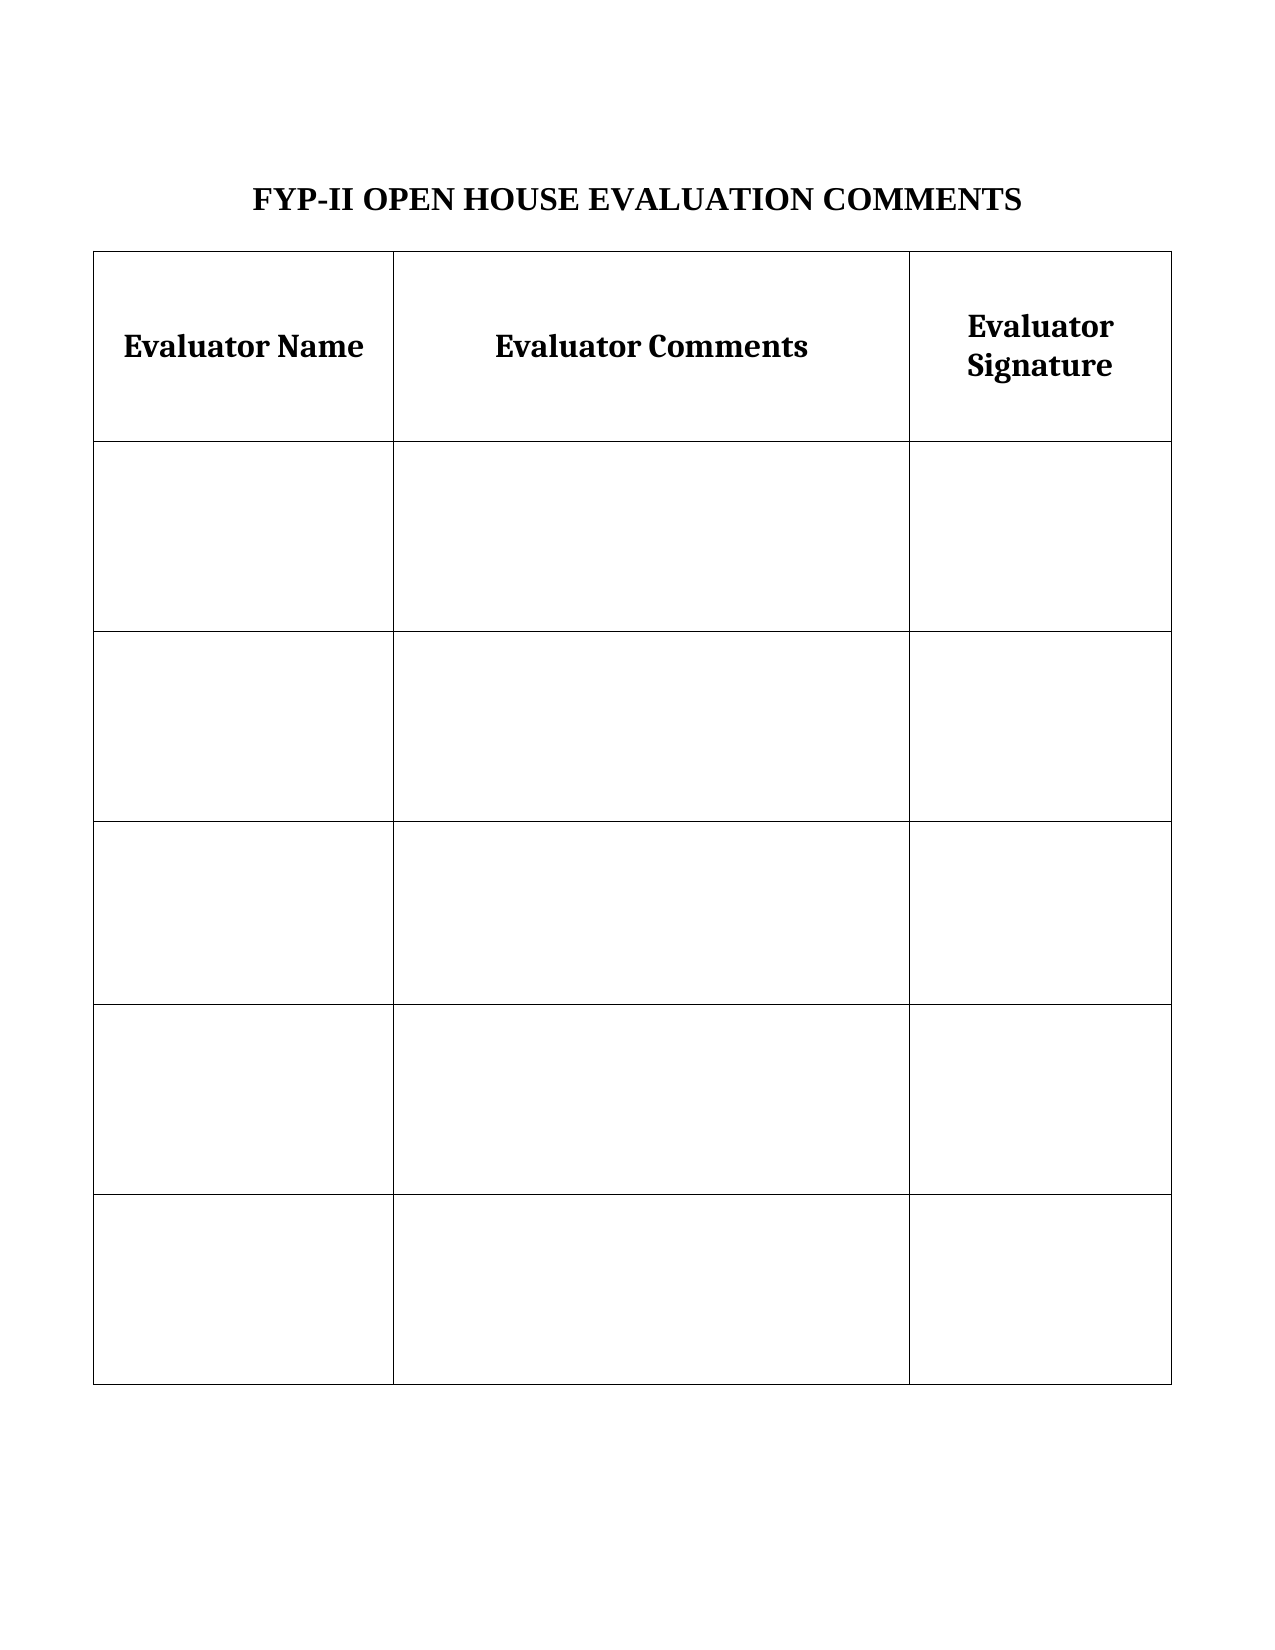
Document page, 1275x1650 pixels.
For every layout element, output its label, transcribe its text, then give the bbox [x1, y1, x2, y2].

table_cell [394, 632, 909, 821]
table_cell [910, 632, 1171, 821]
table_cell [910, 822, 1171, 1004]
table_header Evaluator Comments [394, 252, 909, 441]
text FYP-II OPEN HOUSE EVALUATION COMMENTS [150, 179, 1125, 217]
table_cell [94, 1005, 393, 1194]
table_cell [94, 822, 393, 1004]
table_header Evaluator Name [94, 252, 393, 441]
table_cell [394, 1195, 909, 1384]
table_header Evaluator Signature [910, 252, 1171, 441]
table_cell [394, 442, 909, 631]
table_cell [94, 1195, 393, 1384]
table_cell [394, 1005, 909, 1194]
table_cell [94, 442, 393, 631]
table_cell [910, 442, 1171, 631]
table_cell [394, 822, 909, 1004]
table_cell [94, 632, 393, 821]
table_cell [910, 1005, 1171, 1194]
table_cell [910, 1195, 1171, 1384]
